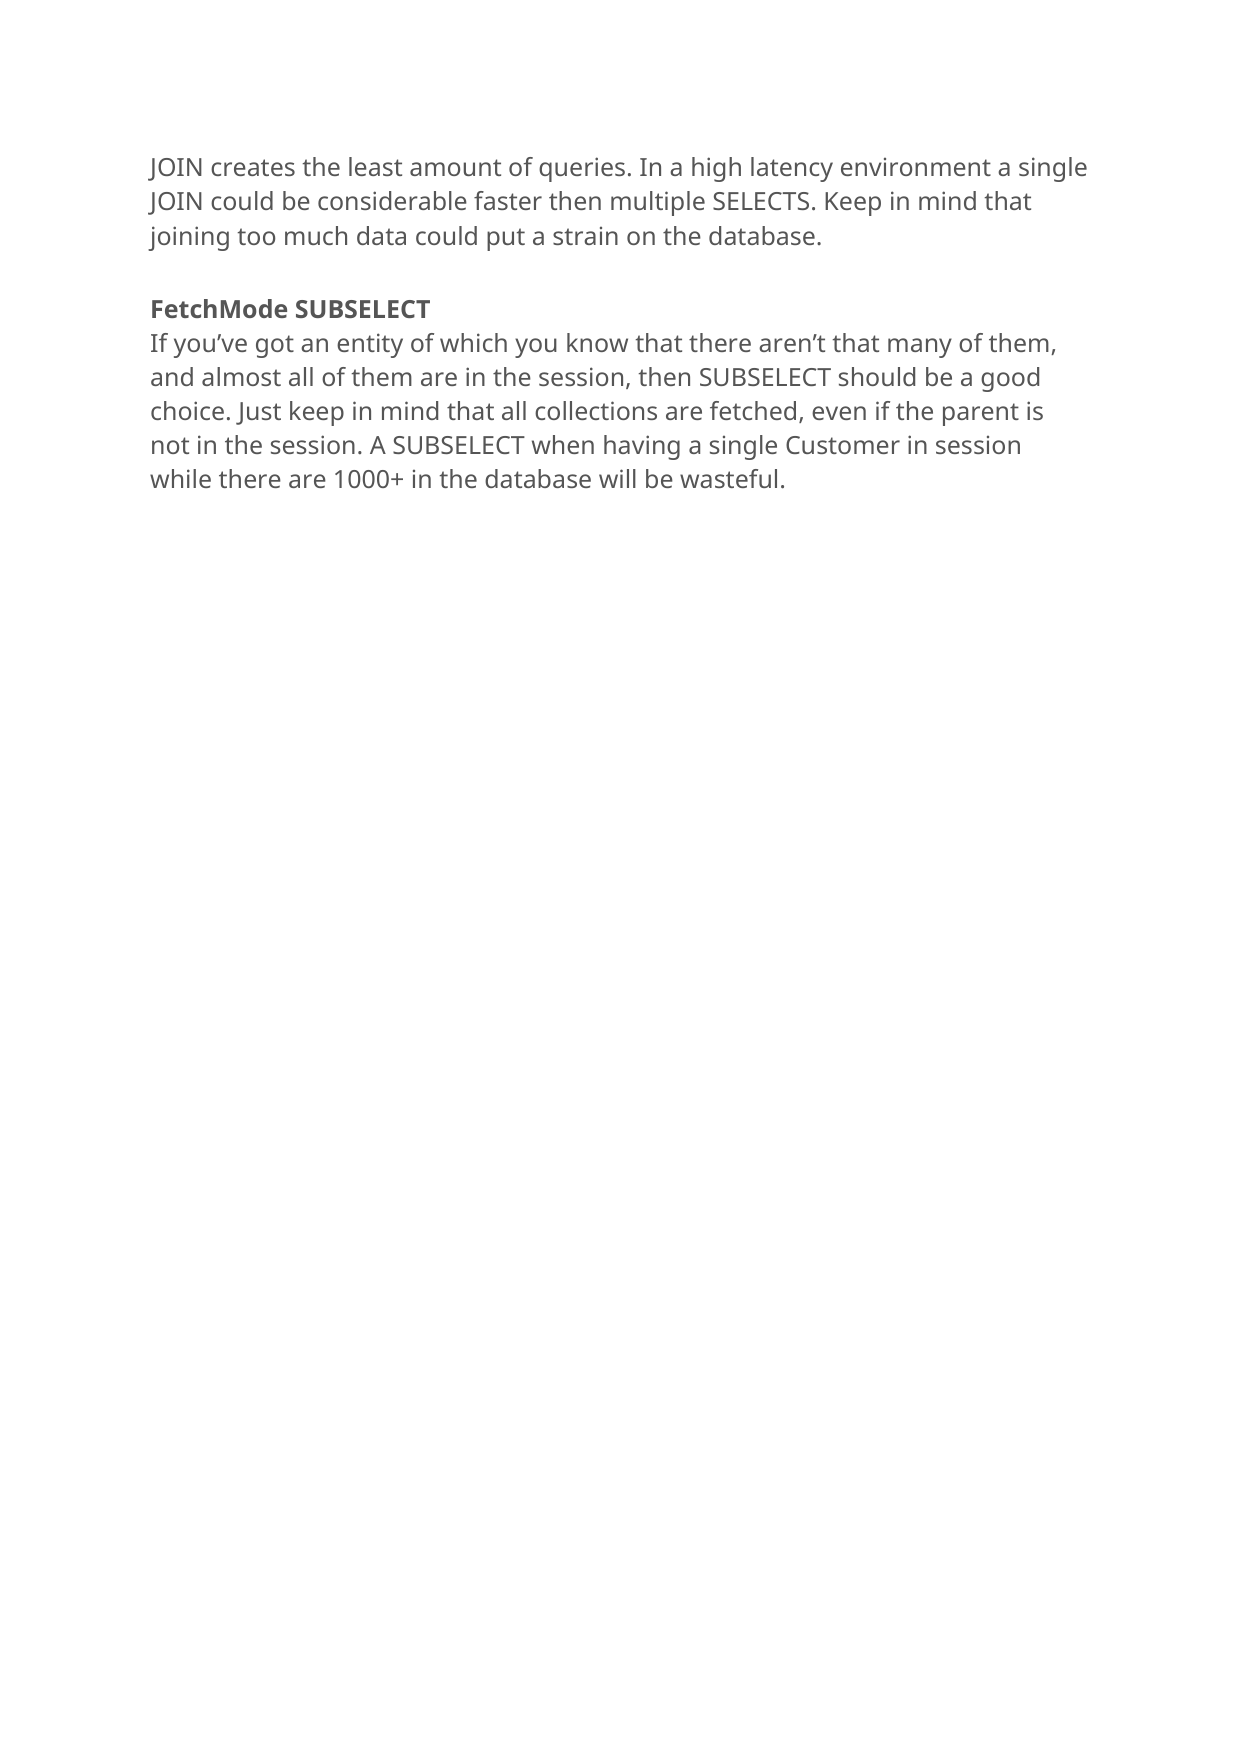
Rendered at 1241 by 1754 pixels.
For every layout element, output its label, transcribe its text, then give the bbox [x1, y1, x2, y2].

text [150, 150, 1090, 252]
text FetchMode SUBSELECT If you’ve got an entity of which you know that there aren’t that many of them, and almost all of them are in the session, then SUBSELECT should be a good choice. Just keep in mind that all collections are fetched, even if the parent is not in the session. A SUBSELECT when having a single Customer in session while there are 1000+ in the database will be wasteful. [150, 291, 1090, 496]
